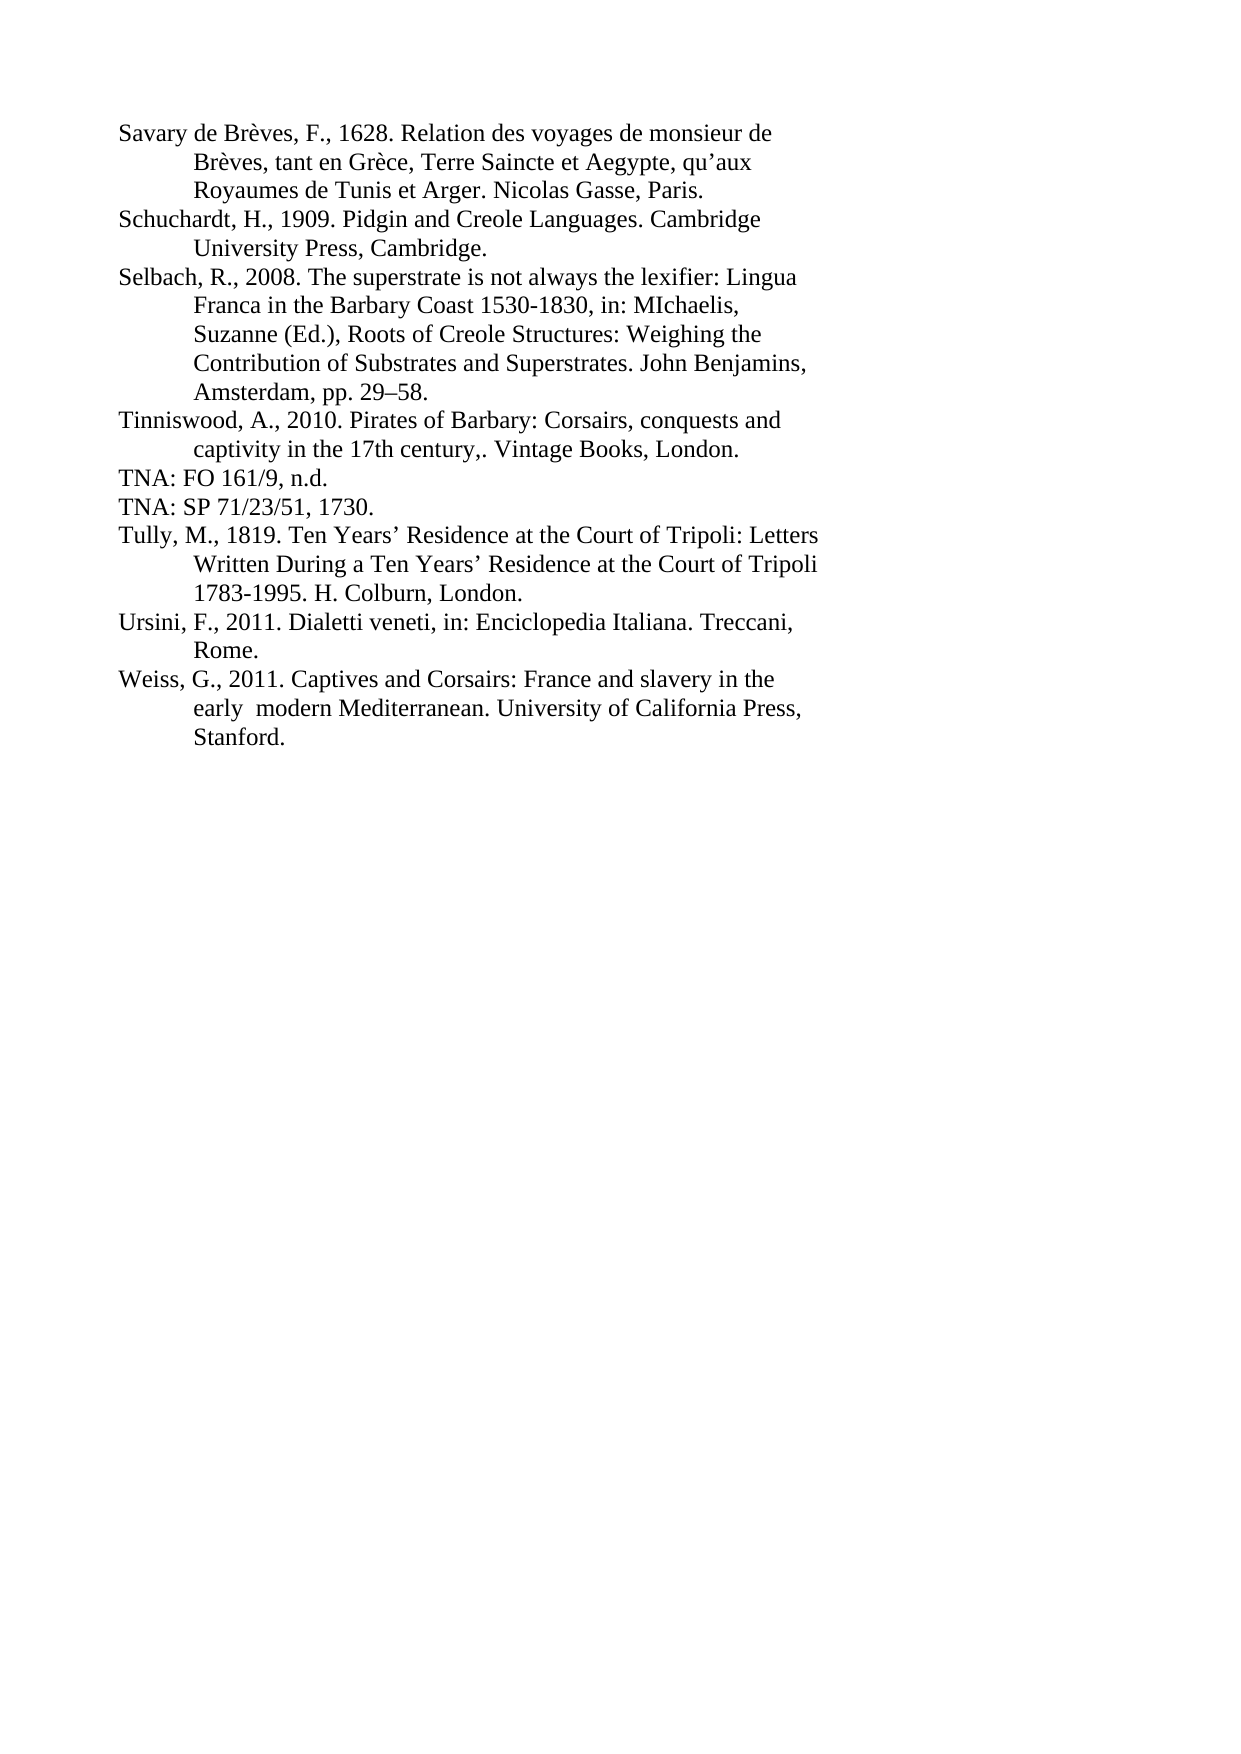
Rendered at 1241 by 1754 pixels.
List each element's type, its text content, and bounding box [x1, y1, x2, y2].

text Tully, M., 1819. Ten Years’ Residence at the Court of Tripoli: Letters Written During a Ten Years’ Residence at the Court of Tripoli 1783-1995. H. Colburn, London. [118, 521, 827, 607]
text Ursini, F., 2011. Dialetti veneti, in: Enciclopedia Italiana. Treccani, Rome. [118, 607, 827, 664]
text TNA: FO 161/9, n.d. [118, 463, 827, 492]
text Selbach, R., 2008. The superstrate is not always the lexifier: Lingua Franca in the Barbary Coast 1530-1830, in: MIchaelis, Suzanne (Ed.), Roots of Creole Structures: Weighing the Contribution of Substrates and Superstrates. John Benjamins, Amsterdam, pp. 29–58. [118, 262, 827, 406]
text Tinniswood, A., 2010. Pirates of Barbary: Corsairs, conquests and captivity in the 17th century,. Vintage Books, London. [118, 406, 827, 463]
text Weiss, G., 2011. Captives and Corsairs: France and slavery in the early modern Mediterranean. University of California Press, Stanford. [118, 664, 827, 751]
text TNA: SP 71/23/51, 1730. [118, 492, 827, 521]
text Schuchardt, H., 1909. Pidgin and Creole Languages. Cambridge University Press, Cambridge. [118, 204, 827, 262]
text Savary de Brèves, F., 1628. Relation des voyages de monsieur de Brèves, tant en Grèce, Terre Saincte et Aegypte, qu’aux Royaumes de Tunis et Arger. Nicolas Gasse, Paris. [118, 118, 827, 204]
